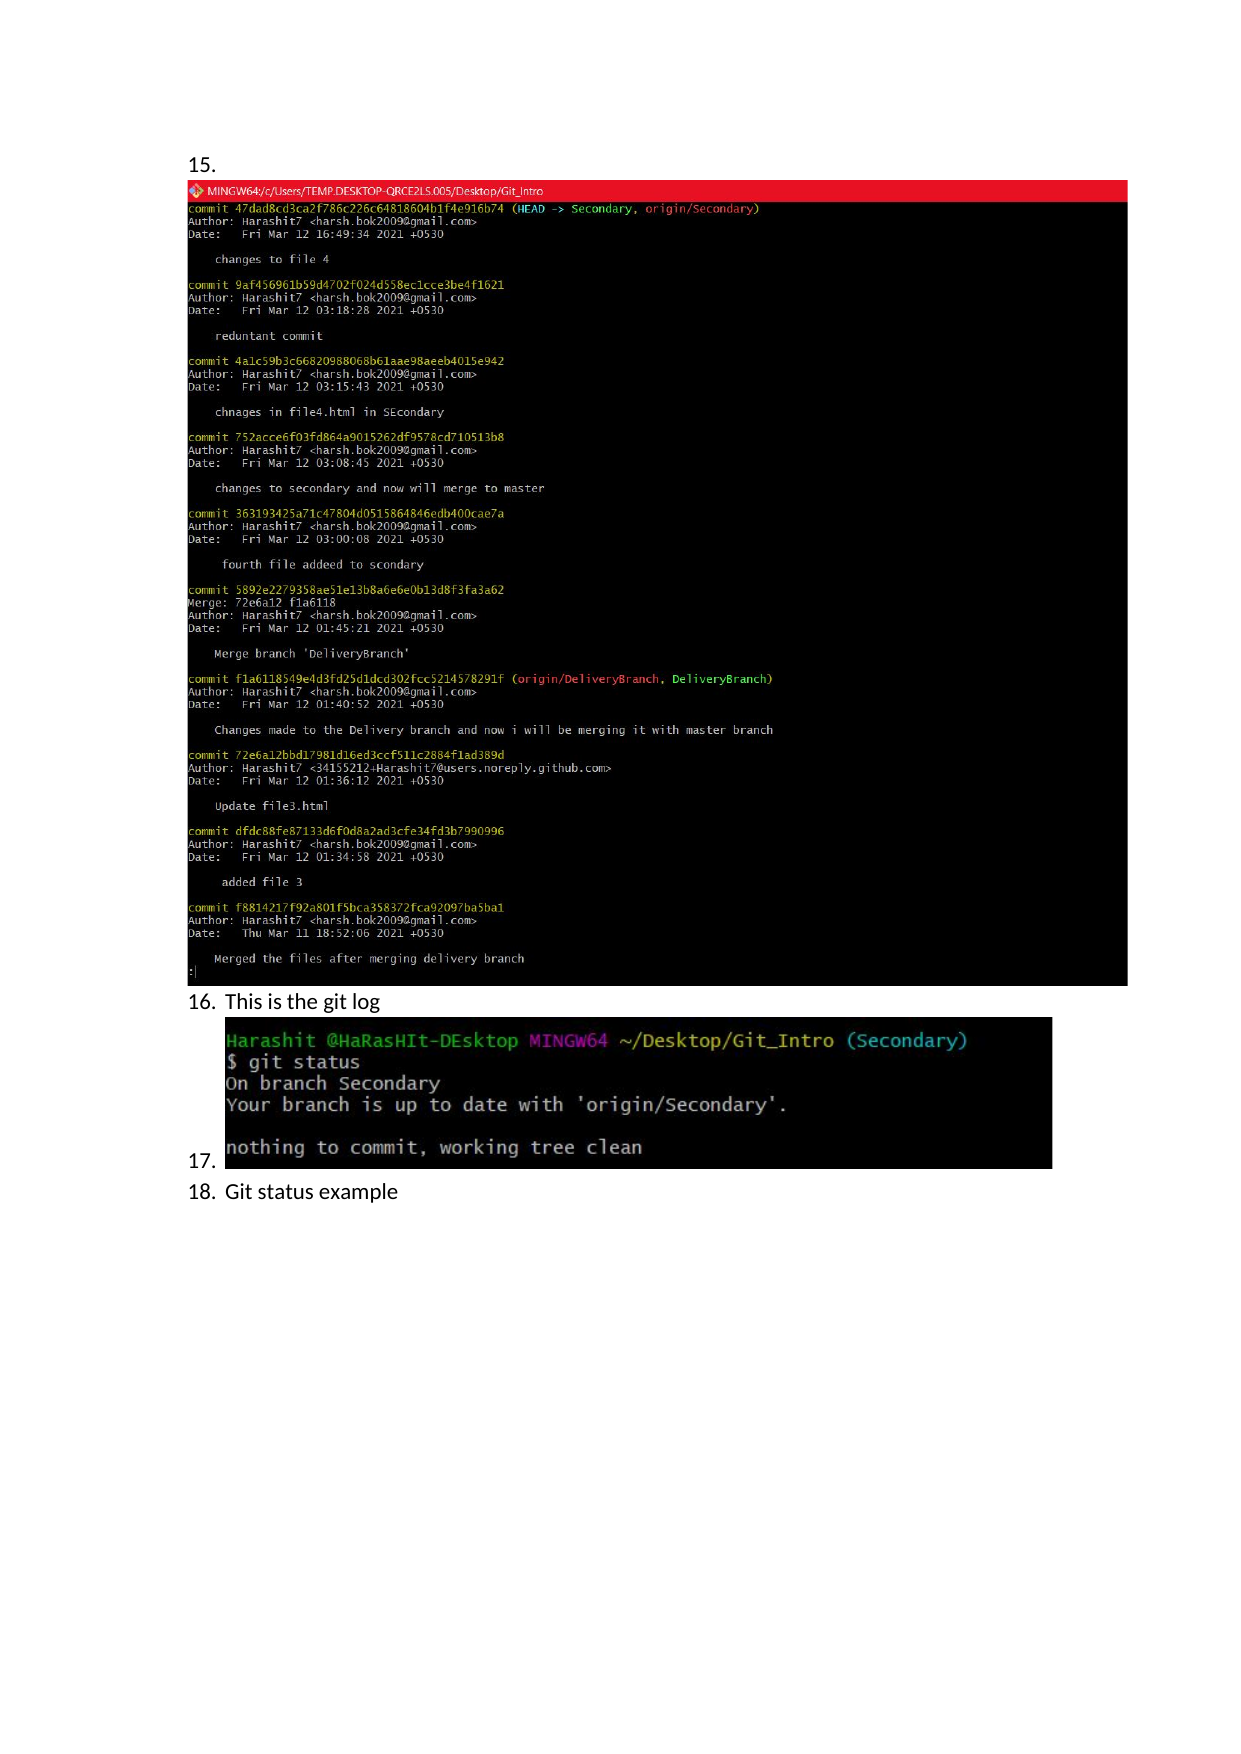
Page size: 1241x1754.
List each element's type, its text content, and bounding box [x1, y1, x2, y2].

list Git status example [187, 1177, 1090, 1205]
picture [187, 180, 1128, 986]
list This is the git log [187, 987, 1090, 1015]
picture [225, 1017, 1053, 1169]
